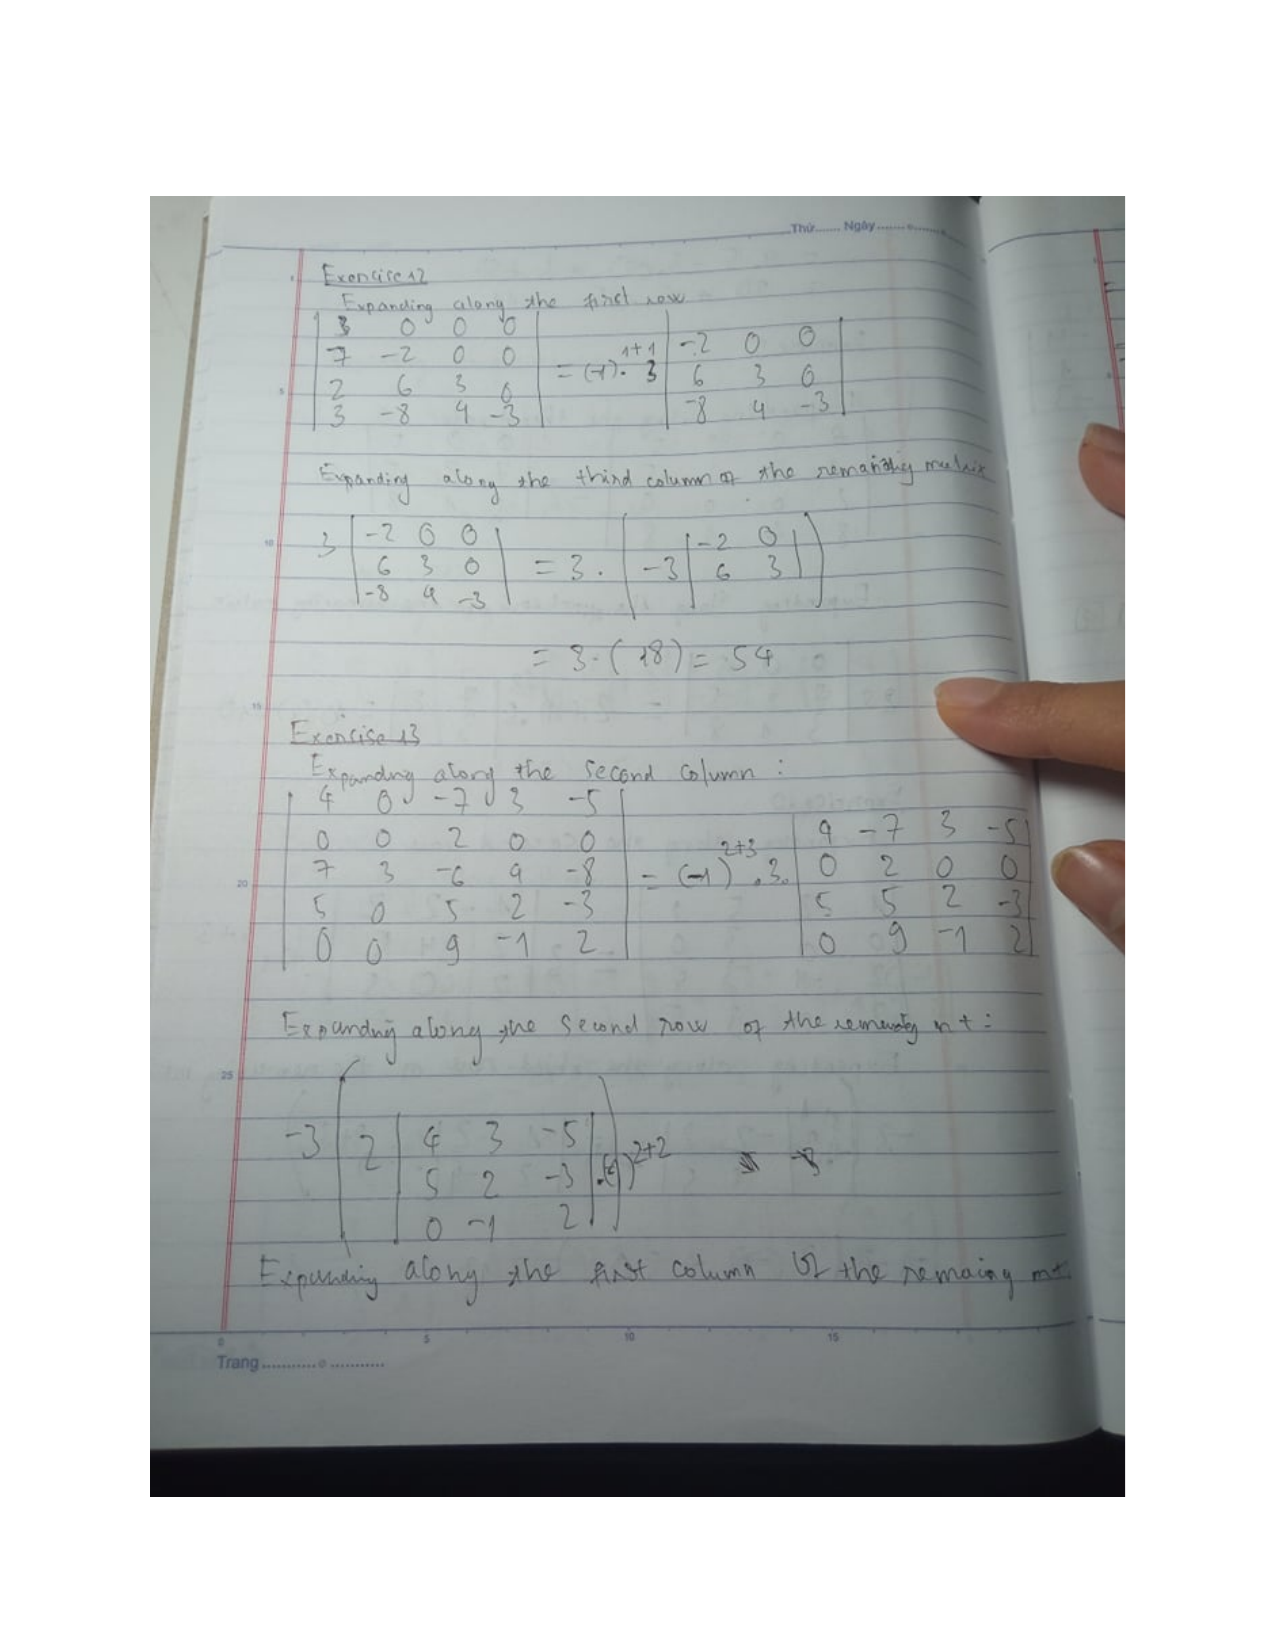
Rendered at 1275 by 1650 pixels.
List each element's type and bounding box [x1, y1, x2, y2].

picture [150, 196, 1125, 1497]
